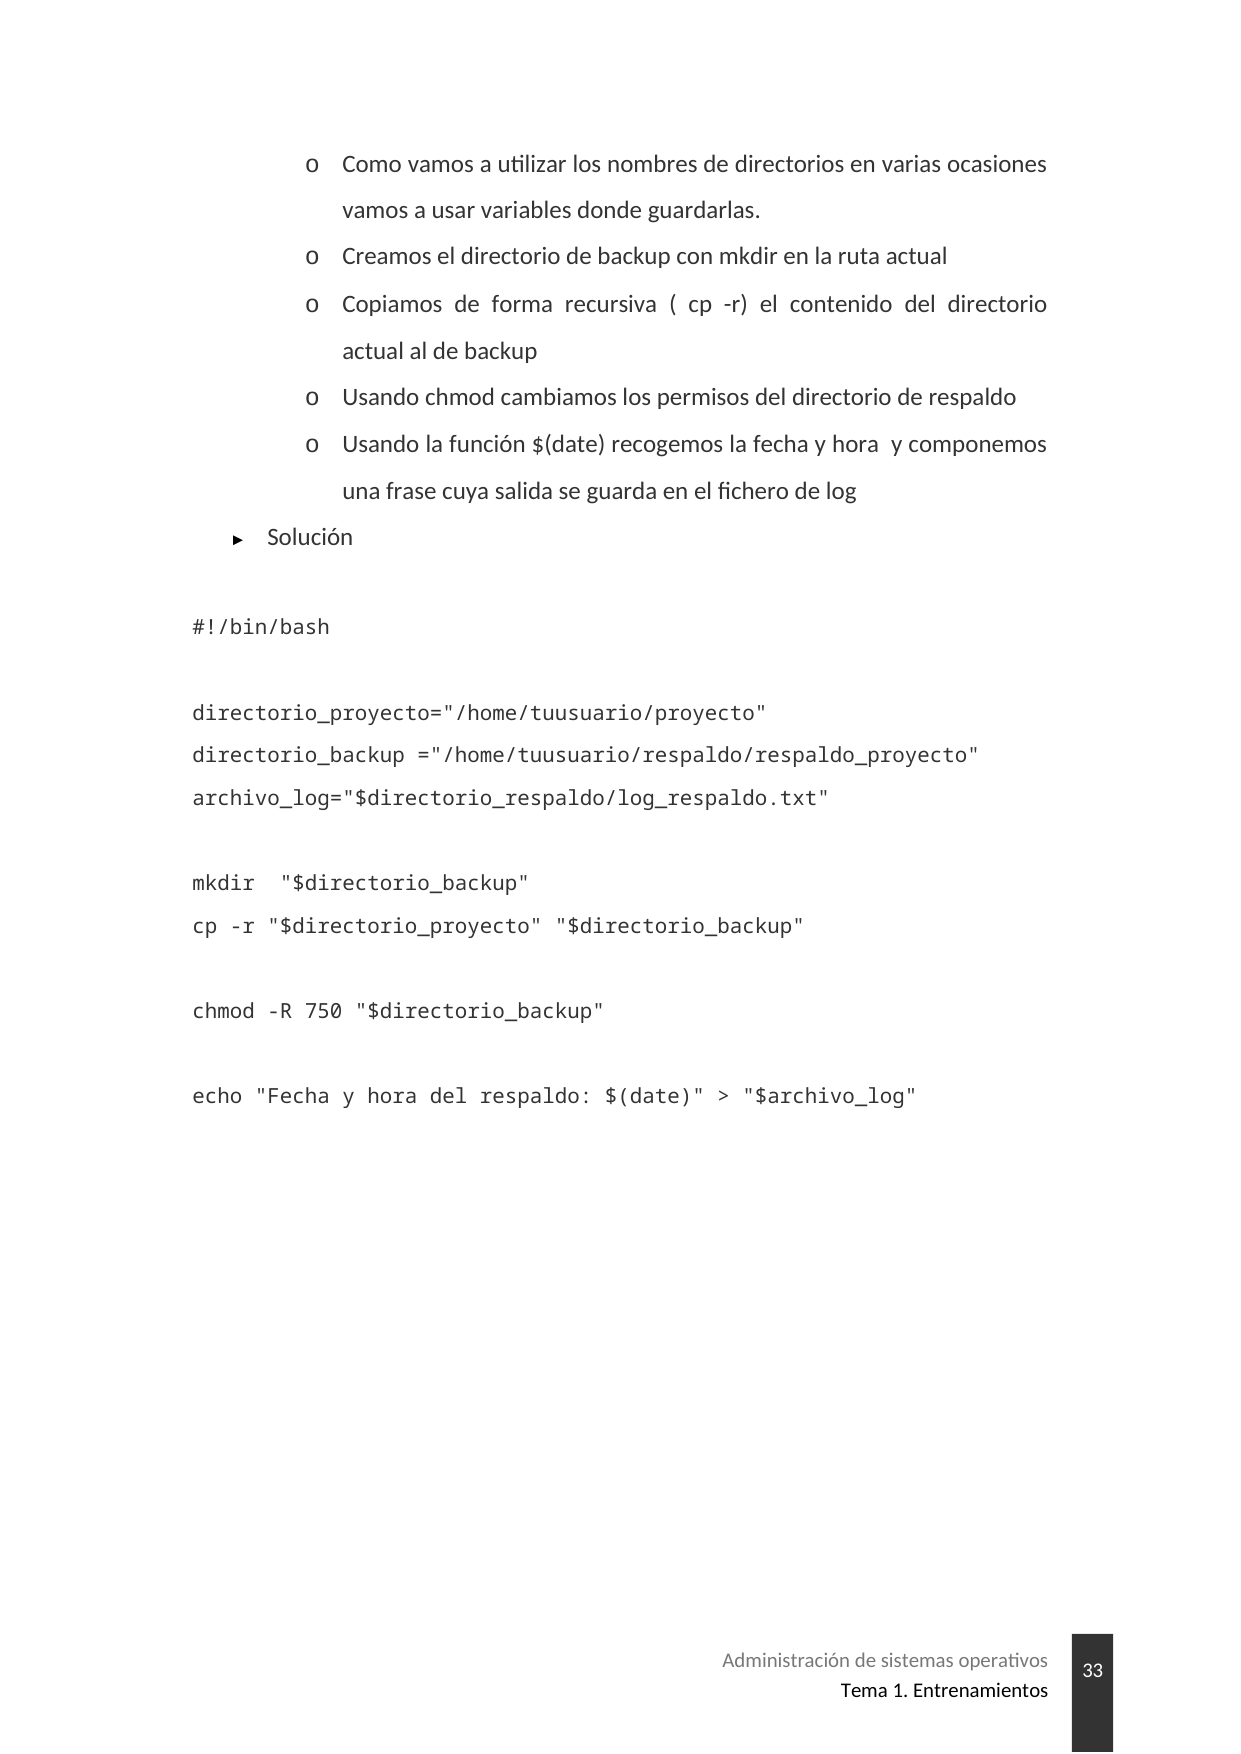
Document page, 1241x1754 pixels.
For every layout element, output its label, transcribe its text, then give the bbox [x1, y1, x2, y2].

text mkdir "$directorio_backup" [192, 868, 1048, 897]
text Solución [229, 521, 1048, 552]
text cp -r "$directorio_proyecto" "$directorio_backup" [192, 911, 1048, 939]
list Creamos el directorio de backup con mkdir en la ruta actual [304, 240, 1048, 272]
text directorio_proyecto="/home/tuusuario/proyecto" [192, 698, 1048, 726]
list Usando la función $(date) recogemos la fecha y hora y componemos una frase cuya salida se guarda en el fichero de log [304, 428, 1048, 506]
text chmod -R 750 "$directorio_backup" [192, 996, 1048, 1024]
text echo "Fecha y hora del respaldo: $(date)" > "$archivo_log" [192, 1081, 1048, 1109]
list Usando chmod cambiamos los permisos del directorio de respaldo [304, 381, 1048, 412]
list Copiamos de forma recursiva ( cp -r) el contenido del directorio actual al de backup [304, 288, 1048, 366]
list Como vamos a utilizar los nombres de directorios en varias ocasiones vamos a usar variables donde guardarlas. [304, 148, 1048, 225]
text #!/bin/bash [192, 612, 1048, 641]
text directorio_backup ="/home/tuusuario/respaldo/respaldo_proyecto" [192, 740, 1048, 769]
text archivo_log="$directorio_respaldo/log_respaldo.txt" [192, 783, 1048, 811]
